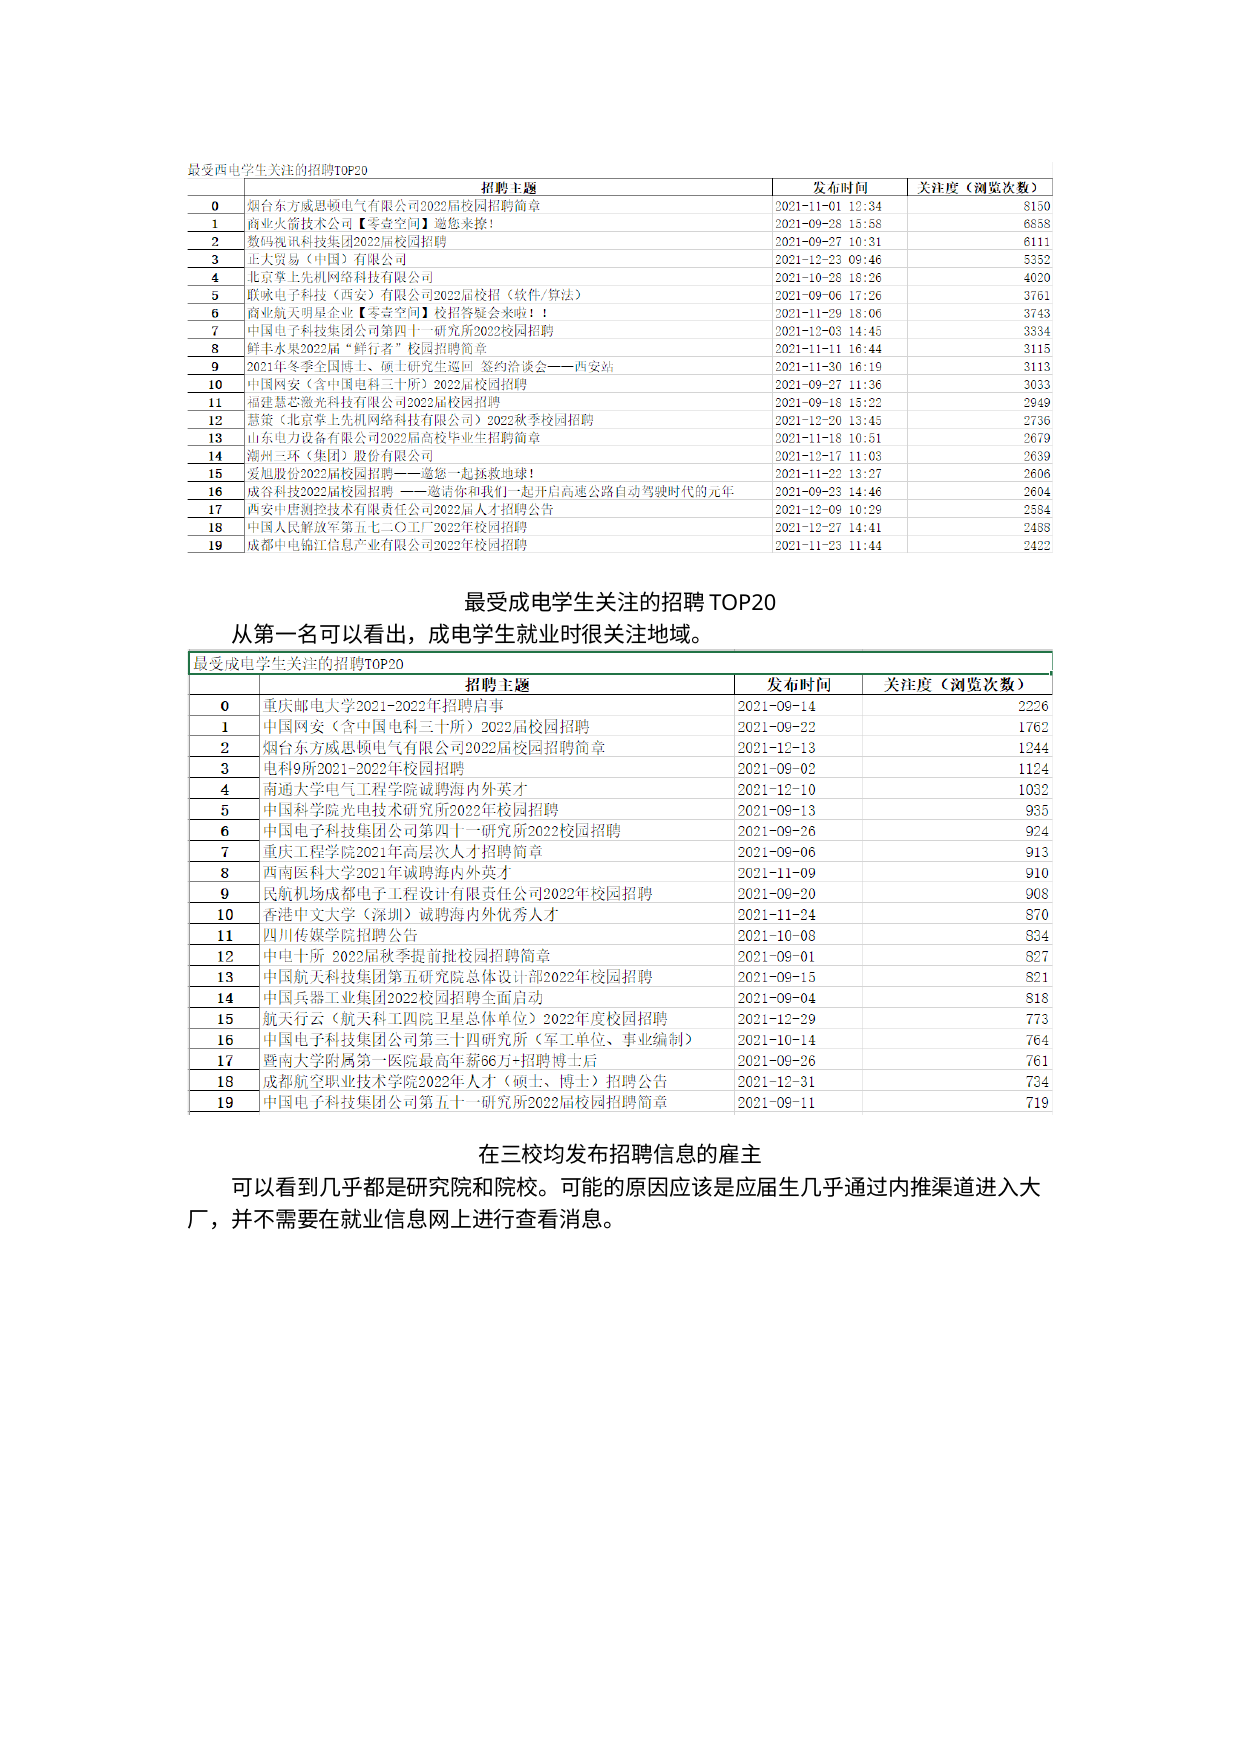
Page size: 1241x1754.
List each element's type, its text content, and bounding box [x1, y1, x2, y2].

picture [187, 162, 1053, 553]
list 可以看到几乎都是研究院和院校。可能的原因应该是应届生几乎通过内推渠道进入大厂，并不需要在就业信息网上进行查看消息。 [187, 1169, 1053, 1234]
list 从第一名可以看出，成电学生就业时很关注地域。 [187, 617, 1053, 649]
list 在三校均发布招聘信息的雇主 [187, 1137, 1053, 1169]
list 最受成电学生关注的招聘TOP20 [187, 584, 1053, 617]
picture [187, 649, 1053, 1115]
